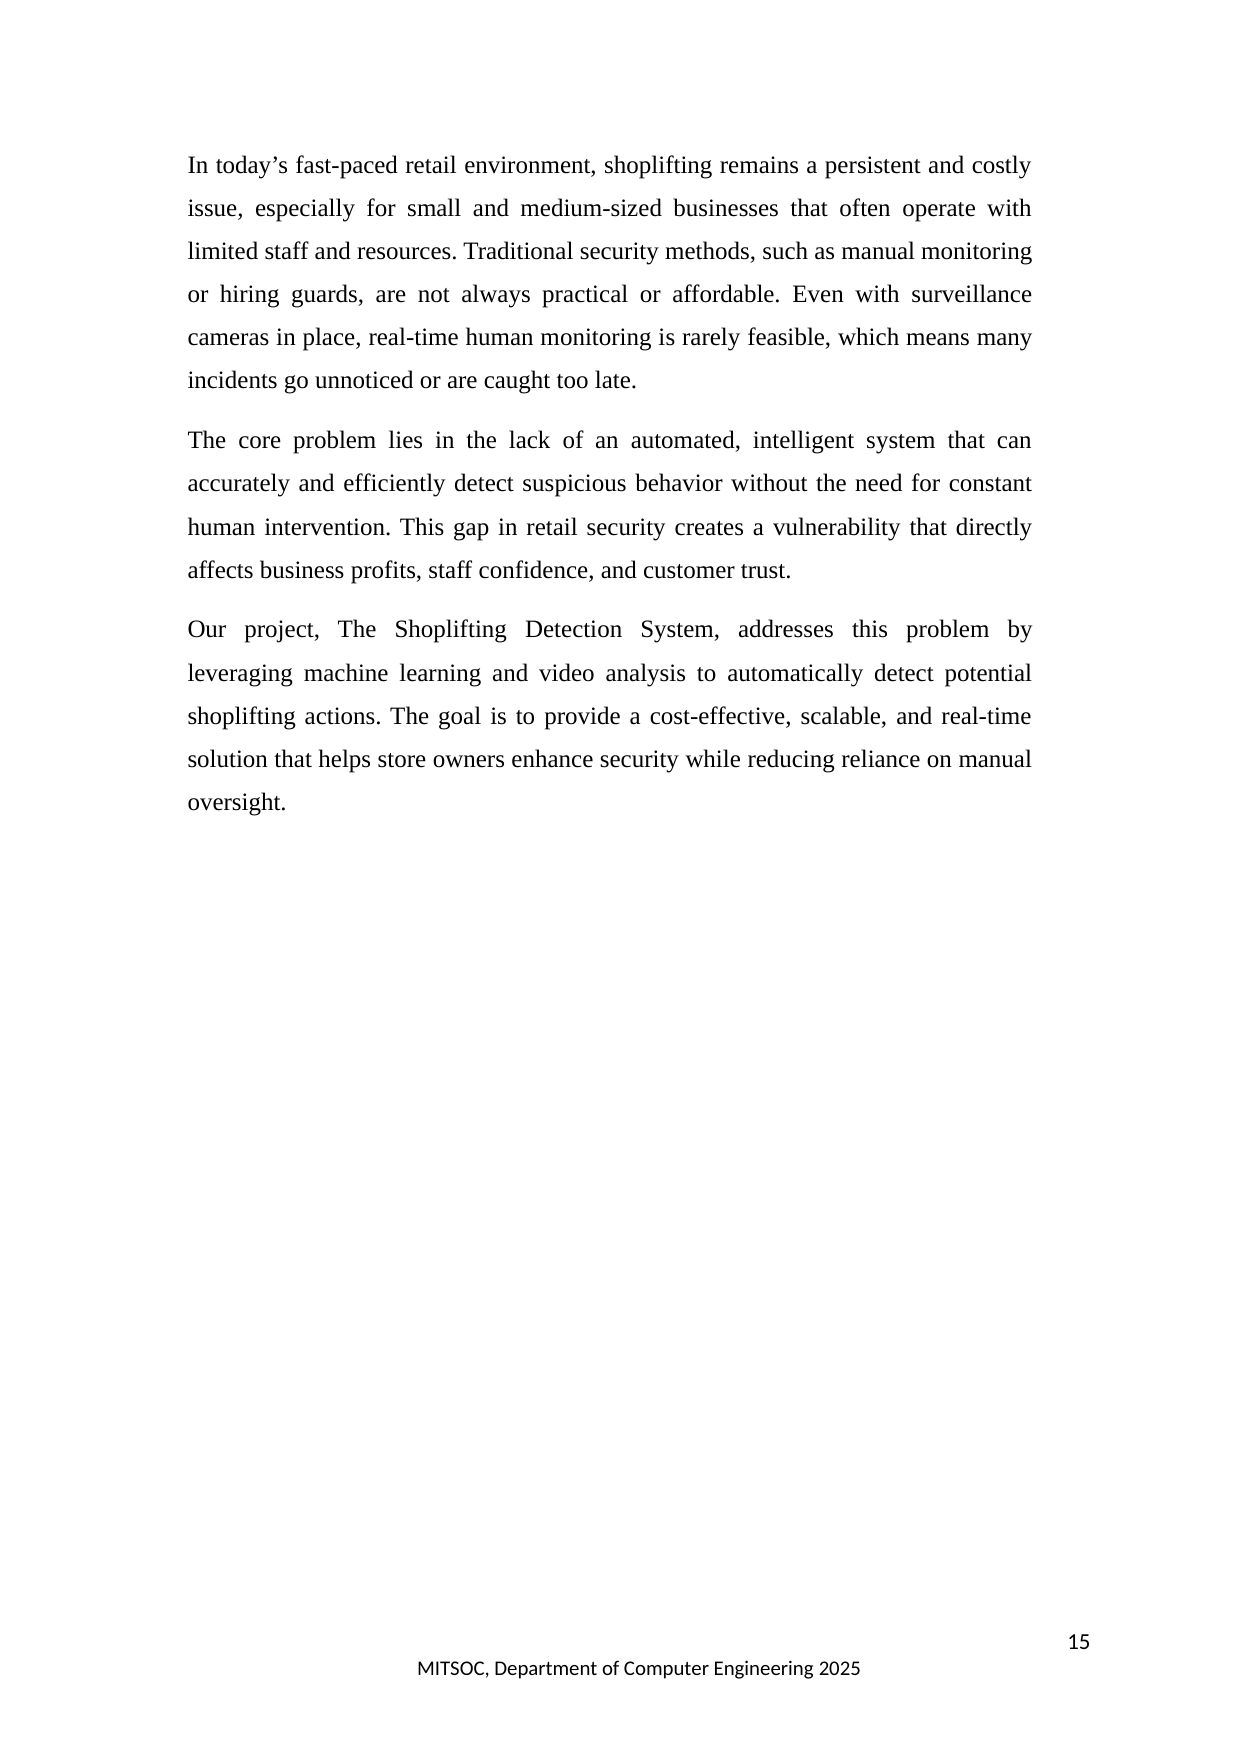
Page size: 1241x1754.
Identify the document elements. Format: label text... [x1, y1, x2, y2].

text Our project, The Shoplifting Detection System, addresses this problem by leveraging machine learning and video analysis to automatically detect potential shoplifting actions. The goal is to provide a cost-effective, scalable, and real-time solution that helps store owners enhance security while reducing reliance on manual oversight. [187, 614, 1033, 816]
text In today’s fast-paced retail environment, shoplifting remains a persistent and costly issue, especially for small and medium-sized businesses that often operate with limited staff and resources. Traditional security methods, such as manual monitoring or hiring guards, are not always practical or affordable. Even with surveillance cameras in place, real-time human monitoring is rarely feasible, which means many incidents go unnoticed or are caught too late. [187, 150, 1033, 394]
text The core problem lies in the lack of an automated, intelligent system that can accurately and efficiently detect suspicious behavior without the need for constant human intervention. This gap in retail security creates a vulnerability that directly affects business profits, staff confidence, and customer trust. [187, 425, 1033, 583]
